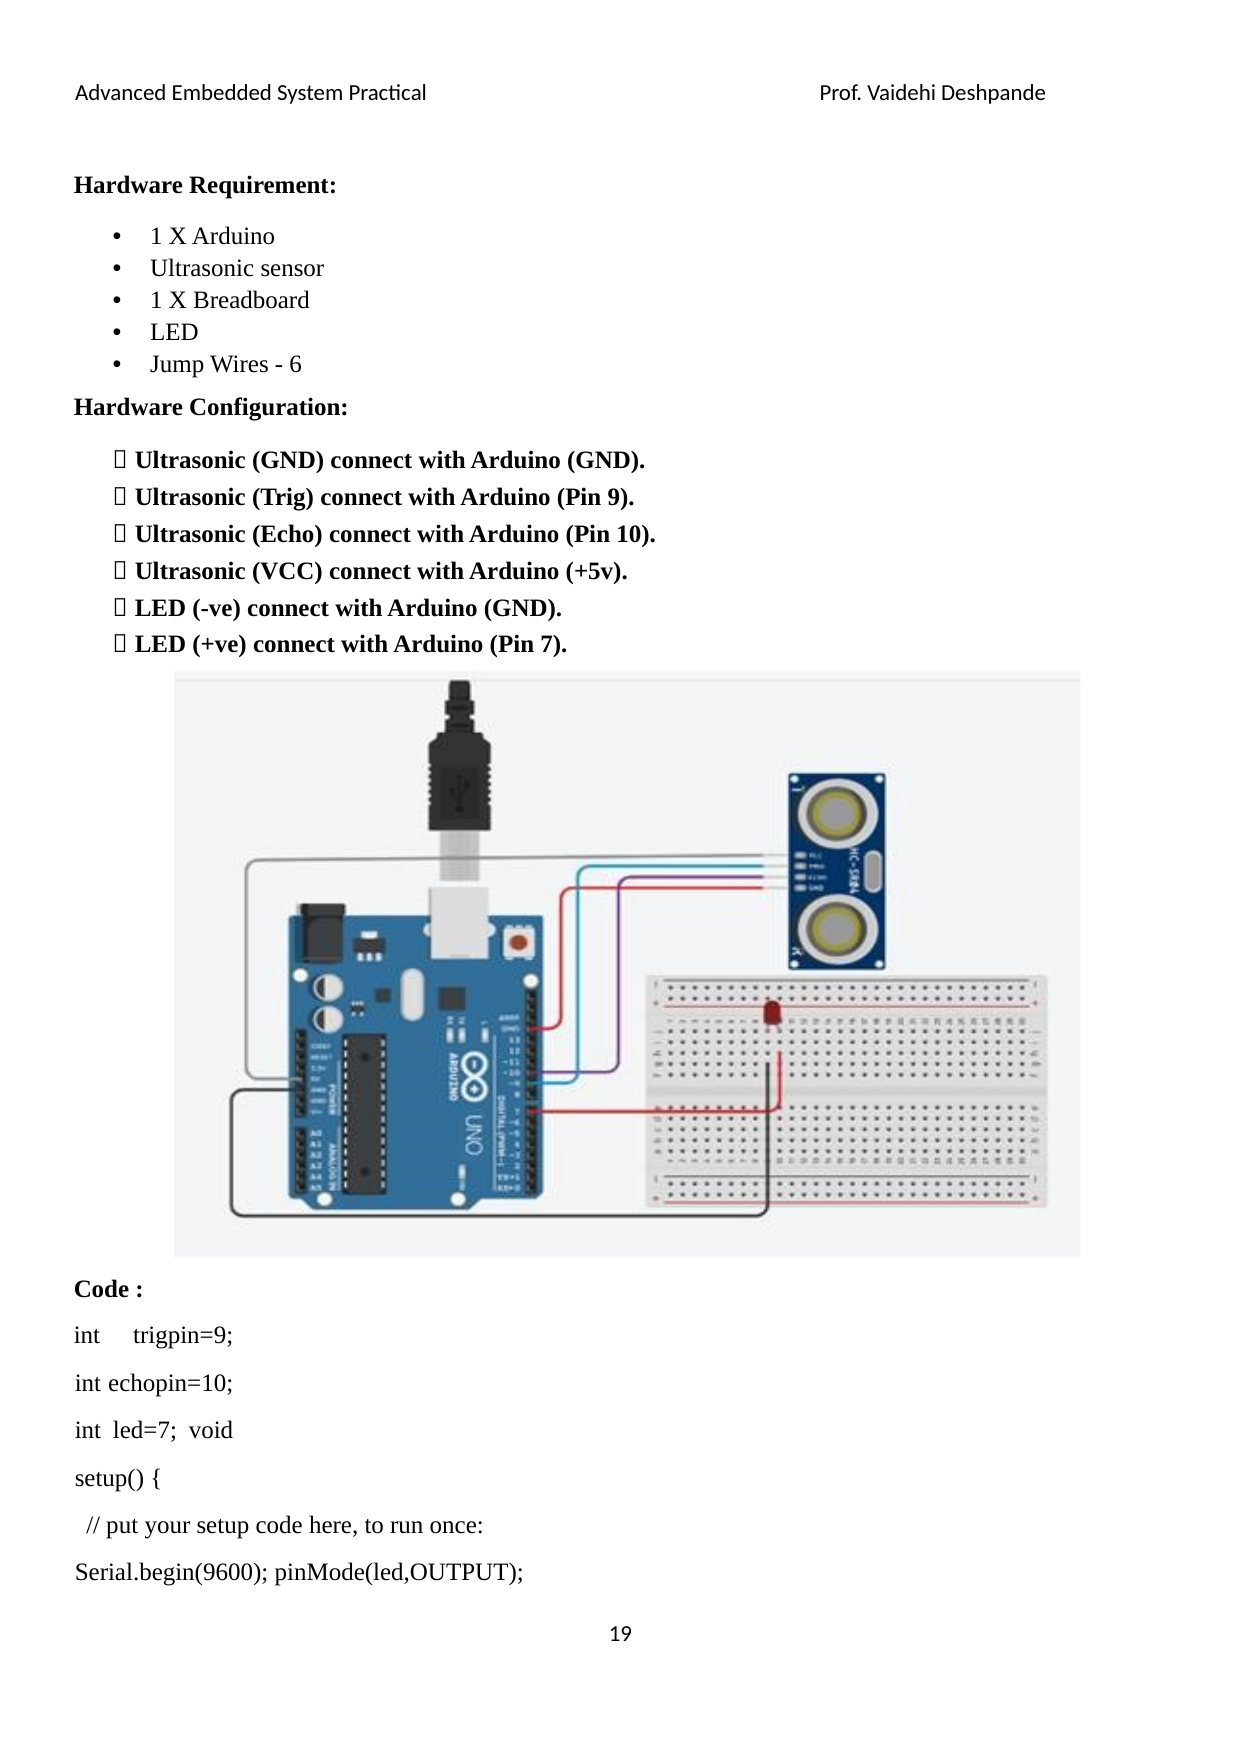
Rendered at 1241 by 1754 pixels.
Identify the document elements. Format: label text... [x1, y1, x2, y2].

picture [174, 668, 1081, 1261]
list Ultrasonic sensor [112, 253, 1166, 281]
list LED [112, 317, 1166, 345]
text Hardware Requirement: [73, 171, 1182, 199]
text  Ultrasonic (VCC) connect with Arduino (+5v). [112, 552, 1182, 586]
list 1 X Breadboard [112, 284, 1166, 313]
text  LED (-ve) connect with Arduino (GND). [112, 589, 1182, 623]
text  LED (+ve) connect with Arduino (Pin 7). [112, 626, 1182, 660]
text Code : [73, 1274, 1182, 1303]
list Jump Wires - 6 [112, 348, 1166, 377]
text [73, 1510, 524, 1586]
text int trigpin=9; int echopin=10; int led=7; void setup() { [73, 1321, 233, 1492]
text  Ultrasonic (GND) connect with Arduino (GND). [112, 442, 1182, 476]
text  Ultrasonic (Echo) connect with Arduino (Pin 10). [112, 516, 1182, 550]
text  Ultrasonic (Trig) connect with Arduino (Pin 9). [112, 479, 1182, 513]
text Hardware Configuration: [73, 392, 1182, 421]
list 1 X Arduino [112, 221, 1166, 249]
